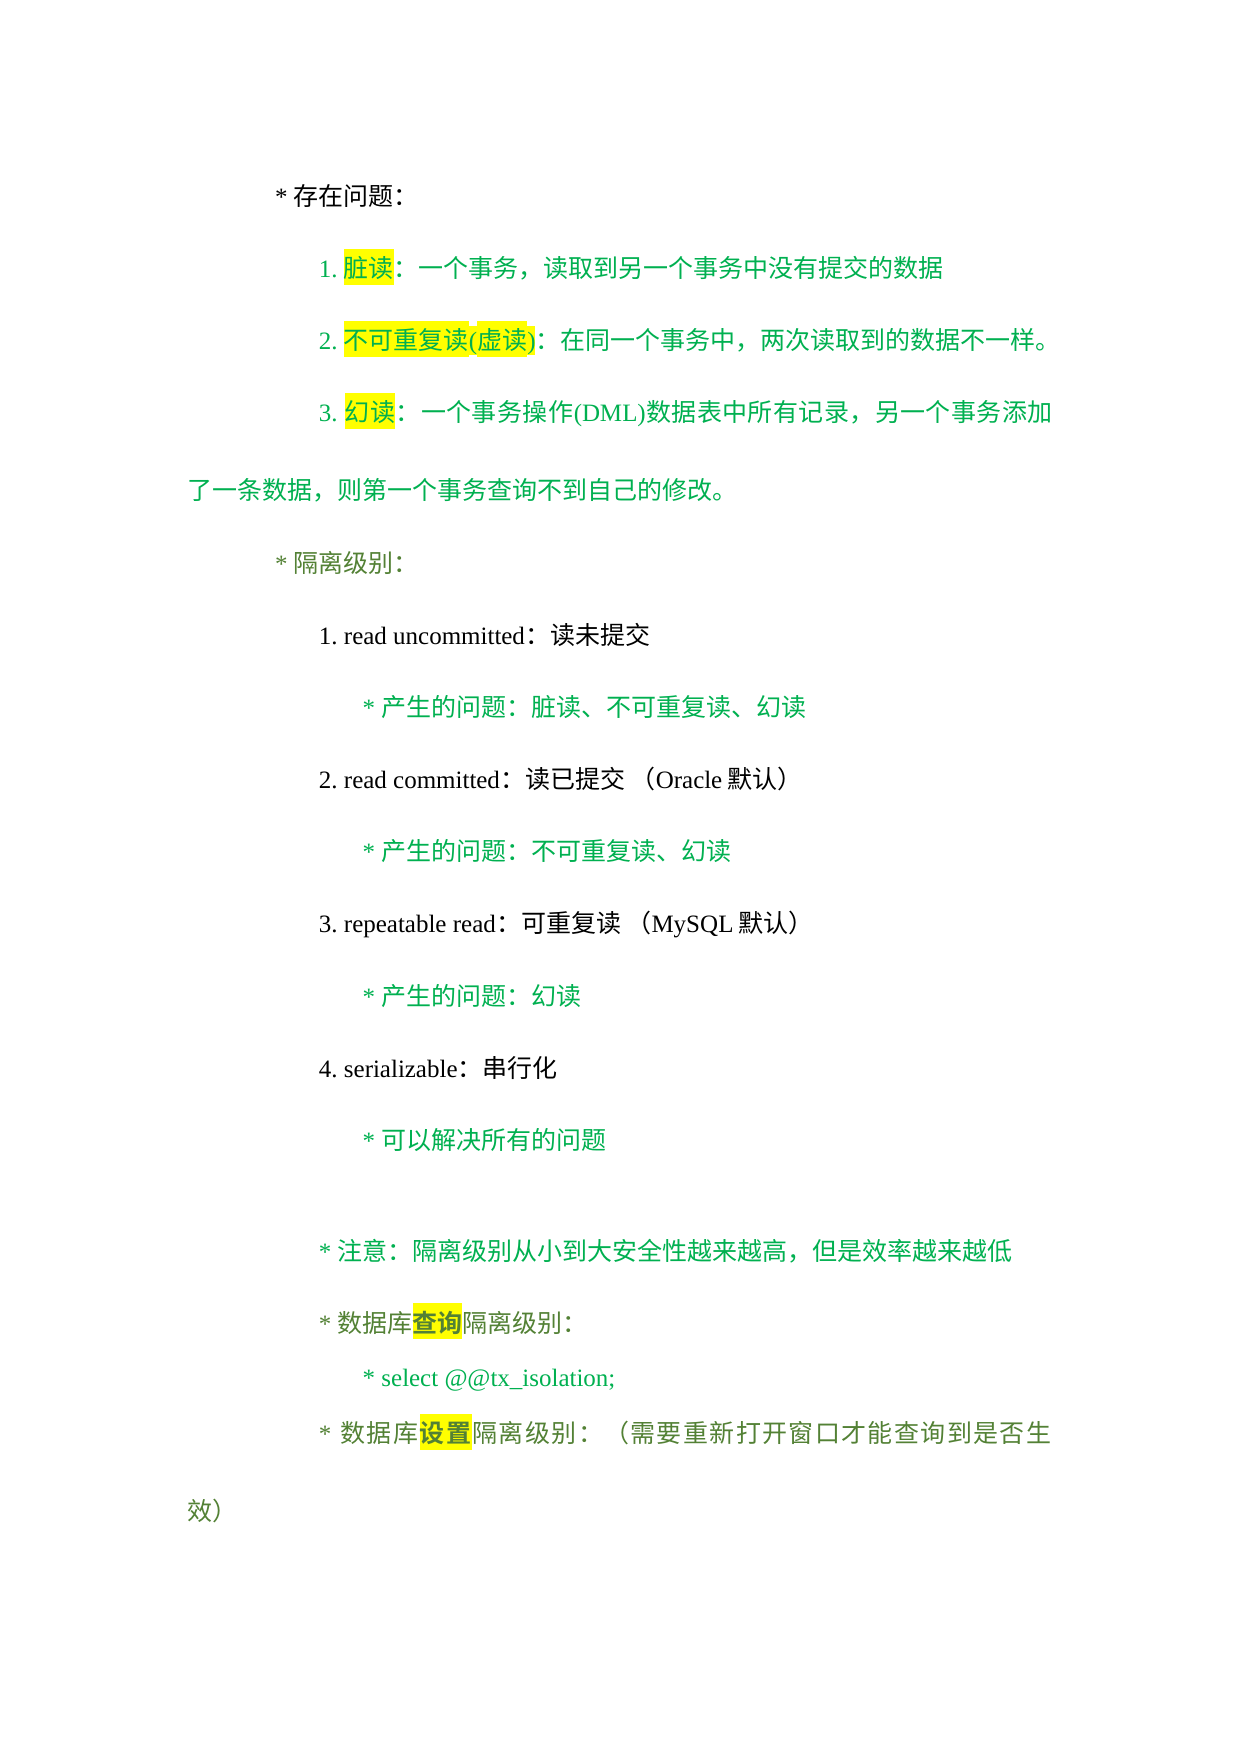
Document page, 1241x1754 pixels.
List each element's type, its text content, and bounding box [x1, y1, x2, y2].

text * 产生的问题：脏读、不可重复读、幻读 [187, 673, 1053, 738]
text * 可以解决所有的问题 [187, 1106, 1053, 1171]
text 3. 幻读：一个事务操作(DML)数据表中所有记录，另一个事务添加了一条数据，则第一个事务查询不到自己的修改。 [187, 378, 1053, 521]
text 4. serializable：串行化 [187, 1034, 1053, 1099]
text * 注意：隔离级别从小到大安全性越来越高，但是效率越来越低 [187, 1217, 1053, 1282]
text * 产生的问题：幻读 [187, 962, 1053, 1027]
text * 存在问题： [187, 162, 1053, 227]
text * 产生的问题：不可重复读、幻读 [187, 817, 1053, 882]
text 1. 脏读：一个事务，读取到另一个事务中没有提交的数据 [187, 234, 1053, 299]
text 1. read uncommitted：读未提交 [187, 601, 1053, 666]
text * 隔离级别： [187, 529, 1053, 594]
text 3. repeatable read：可重复读 （MySQL默认） [187, 889, 1053, 954]
text * 数据库设置隔离级别：（需要重新打开窗口才能查询到是否生效） [187, 1399, 1053, 1542]
text 2. 不可重复读(虚读)：在同一个事务中，两次读取到的数据不一样。 [187, 306, 1053, 371]
text * 数据库查询隔离级别： [187, 1289, 1053, 1354]
text 2. read committed：读已提交 （Oracle默认） [187, 745, 1053, 810]
text * select @@tx_isolation; [187, 1361, 1053, 1393]
